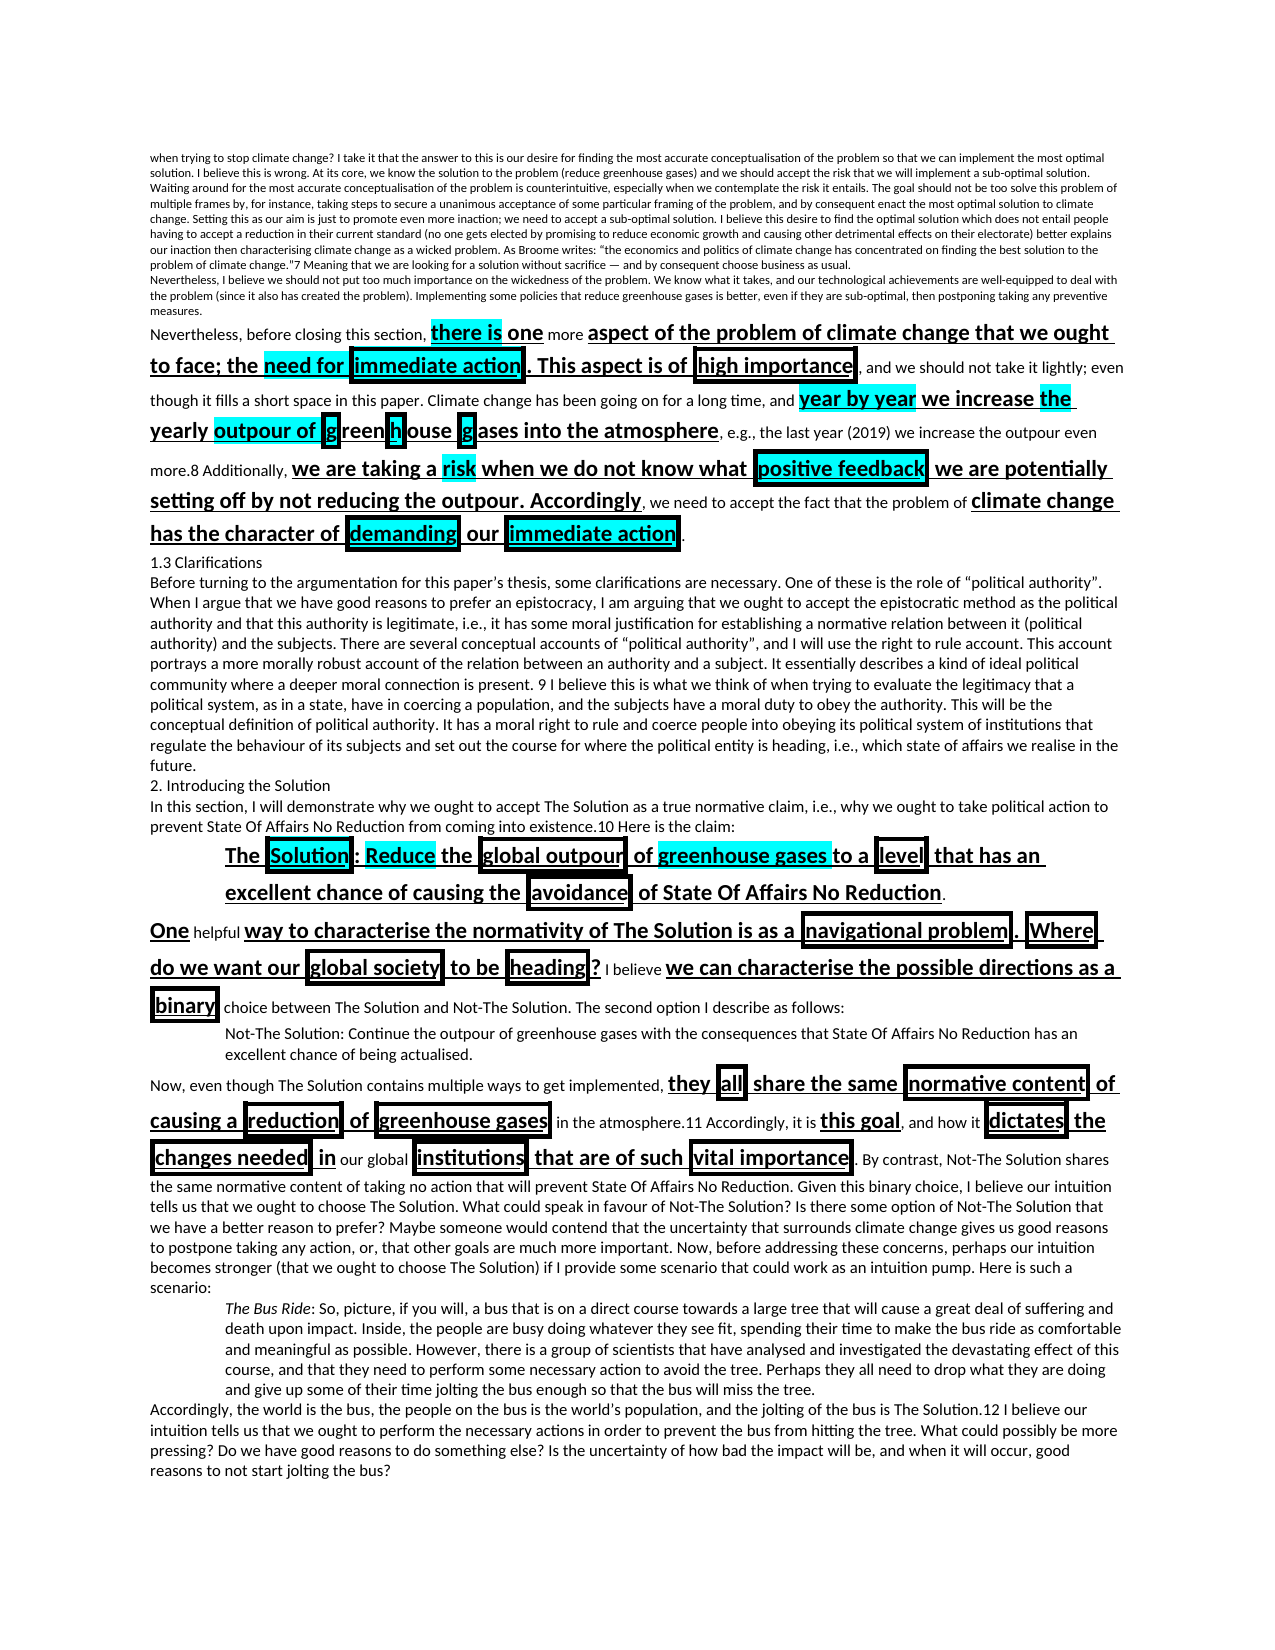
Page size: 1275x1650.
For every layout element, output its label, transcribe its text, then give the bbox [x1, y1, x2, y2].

text Accordingly, the world is the bus, the people on the bus is the world’s population, and the jolting of the bus is The Solution.12 I believe our intuition tells us that we ought to perform the necessary actions in order to prevent the bus from hitting the tree. What could possibly be more pressing? Do we have good reasons to do something else? Is the uncertainty of how bad the impact will be, and when it will occur, good reasons to not start jolting the bus? [150, 1400, 1125, 1481]
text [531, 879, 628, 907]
text The Solution: Reduce the global outpour of greenhouse gases to a level that has an excellent chance of causing the avoidance of State Of Affairs No Reduction. [628, 836, 1125, 911]
text 1.3 Clarifications [150, 552, 1125, 572]
text The Bus Ride: So, picture, if you will, a bus that is on a direct course towards a large tree that will cause a great deal of suffering and death upon impact. Inside, the people are busy doing whatever they see fit, spending their time to make the bus ride as comfortable and meaningful as possible. However, there is a group of scientists that have analysed and investigated the devastating effect of this course, and that they need to perform some necessary action to avoid the tree. Perhaps they all need to drop what they are doing and give up some of their time jolting the bus enough so that the bus will miss the tree. [225, 1298, 1125, 1400]
text The Solution: Reduce the global outpour of greenhouse gases to a level that has an excellent chance of causing the avoidance of State Of Affairs No Reduction. [225, 867, 526, 903]
text 2. Introducing the Solution [150, 776, 1125, 796]
text In this section, I will demonstrate why we ought to accept The Solution as a true normative claim, i.e., why we ought to take political action to prevent State Of Affairs No Reduction from coming into existence.10 Here is the claim: [150, 796, 1125, 836]
text Not-The Solution: Continue the outpour of greenhouse gases with the consequences that State Of Affairs No Reduction has an excellent chance of being actualised. [225, 1023, 1125, 1064]
text Nevertheless, I believe we should not put too much importance on the wickedness of the problem. We know what it takes, and our technological achievements are well-equipped to deal with the problem (since it also has created the problem). Implementing some policies that reduce greenhouse gases is better, even if they are sub-optimal, then postponing taking any preventive measures. [150, 272, 1125, 318]
text Before turning to the argumentation for this paper’s thesis, some clarifications are necessary. One of these is the role of “political authority”. When I argue that we have good reasons to prefer an epistocracy, I am arguing that we ought to accept the epistocratic method as the political authority and that this authority is legitimate, i.e., it has some moral justification for establishing a normative relation between it (political authority) and the subjects. There are several conceptual accounts of “political authority”, and I will use the right to rule account. This account portrays a more morally robust account of the relation between an authority and a subject. It essentially describes a kind of ideal political community where a deeper moral connection is present. 9 I believe this is what we think of when trying to evaluate the legitimacy that a political system, as in a state, have in coercing a population, and the subjects have a moral duty to obey the authority. This will be the conceptual definition of political authority. It has a moral right to rule and coerce people into obeying its political system of institutions that regulate the behaviour of its subjects and set out the course for where the political entity is heading, i.e., which state of affairs we realise in the future. [150, 572, 1125, 776]
text Now, even though The Solution contains multiple ways to get implemented, they all share the same normative content of causing a reduction of greenhouse gases in the atmosphere.11 Accordingly, it is this goal, and how it dictates the changes needed in our global institutions that are of such vital importance. By contrast, Not-The Solution shares the same normative content of taking no action that will prevent State Of Affairs No Reduction. Given this binary choice, I believe our intuition tells us that we ought to choose The Solution. What could speak in favour of Not-The Solution? Is there some option of Not-The Solution that we have a better reason to prefer? Maybe someone would contend that the uncertainty that surrounds climate change gives us good reasons to postpone taking any action, or, that other goals are much more important. Now, before addressing these concerns, perhaps our intuition becomes stronger (that we ought to choose The Solution) if I provide some scenario that could work as an intuition pump. Here is such a scenario: [150, 1064, 1125, 1298]
text Nevertheless, before closing this section, there is one more aspect of the problem of climate change that we ought to face; the need for immediate action. This aspect is of high importance, and we should not take it lightly; even though it fills a short space in this paper. Climate change has been going on for a long time, and year by year we increase the yearly outpour of greenhouse gases into the atmosphere, e.g., the last year (2019) we increase the outpour even more.8 Additionally, we are taking a risk when we do not know what positive feedback we are potentially setting off by not reducing the outpour. Accordingly, we need to accept the fact that the problem of climate change has the character of demanding our immediate action. [150, 318, 1125, 552]
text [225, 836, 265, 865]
text One helpful way to characterise the normativity of The Solution is as a navigational problem. Where do we want our global society to be heading? I believe we can characterise the possible directions as a binary choice between The Solution and Not-The Solution. The second option I describe as follows: [150, 911, 1125, 1023]
